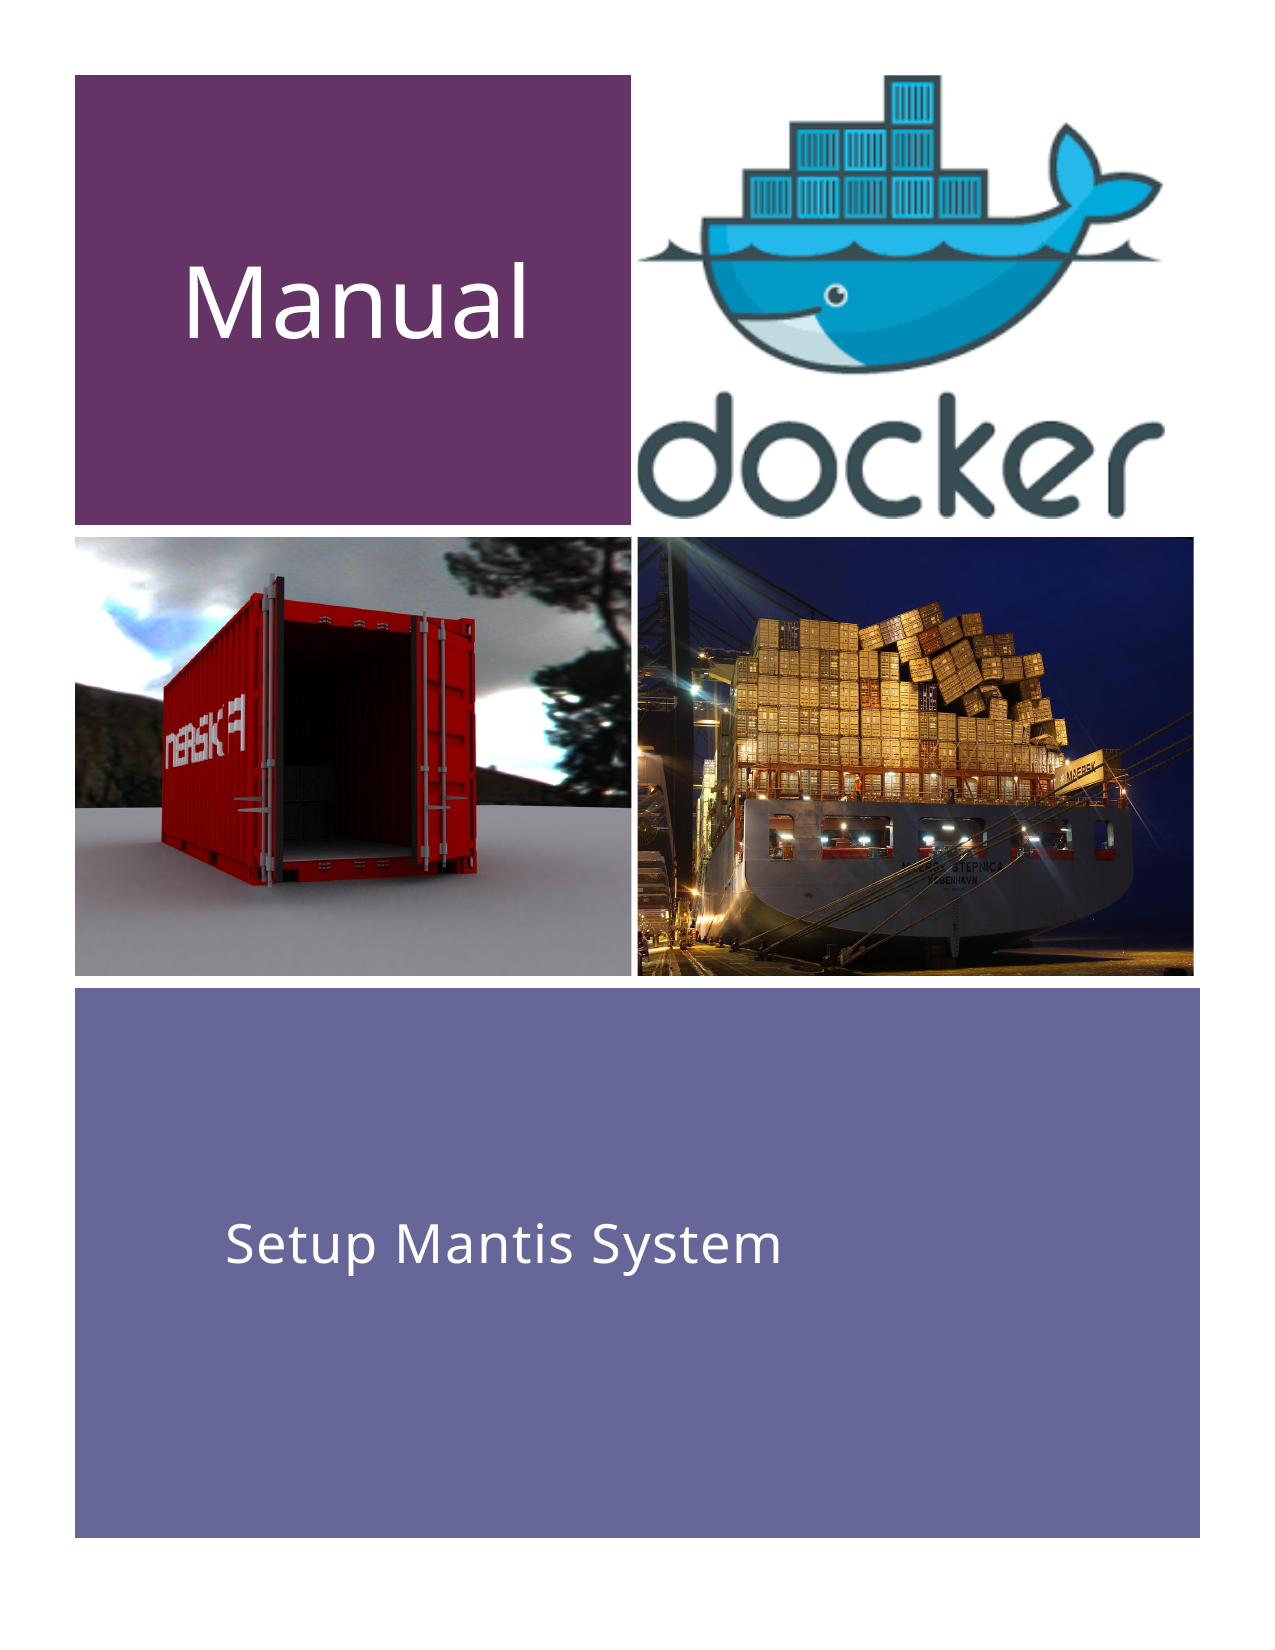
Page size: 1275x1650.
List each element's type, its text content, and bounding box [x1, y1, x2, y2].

picture [637, 75, 1165, 519]
table_header [644, 75, 1200, 525]
table_cell Setup Mantis System [75, 988, 1200, 1538]
table_header [1194, 538, 1200, 975]
picture [637, 537, 1194, 976]
picture [75, 537, 632, 976]
